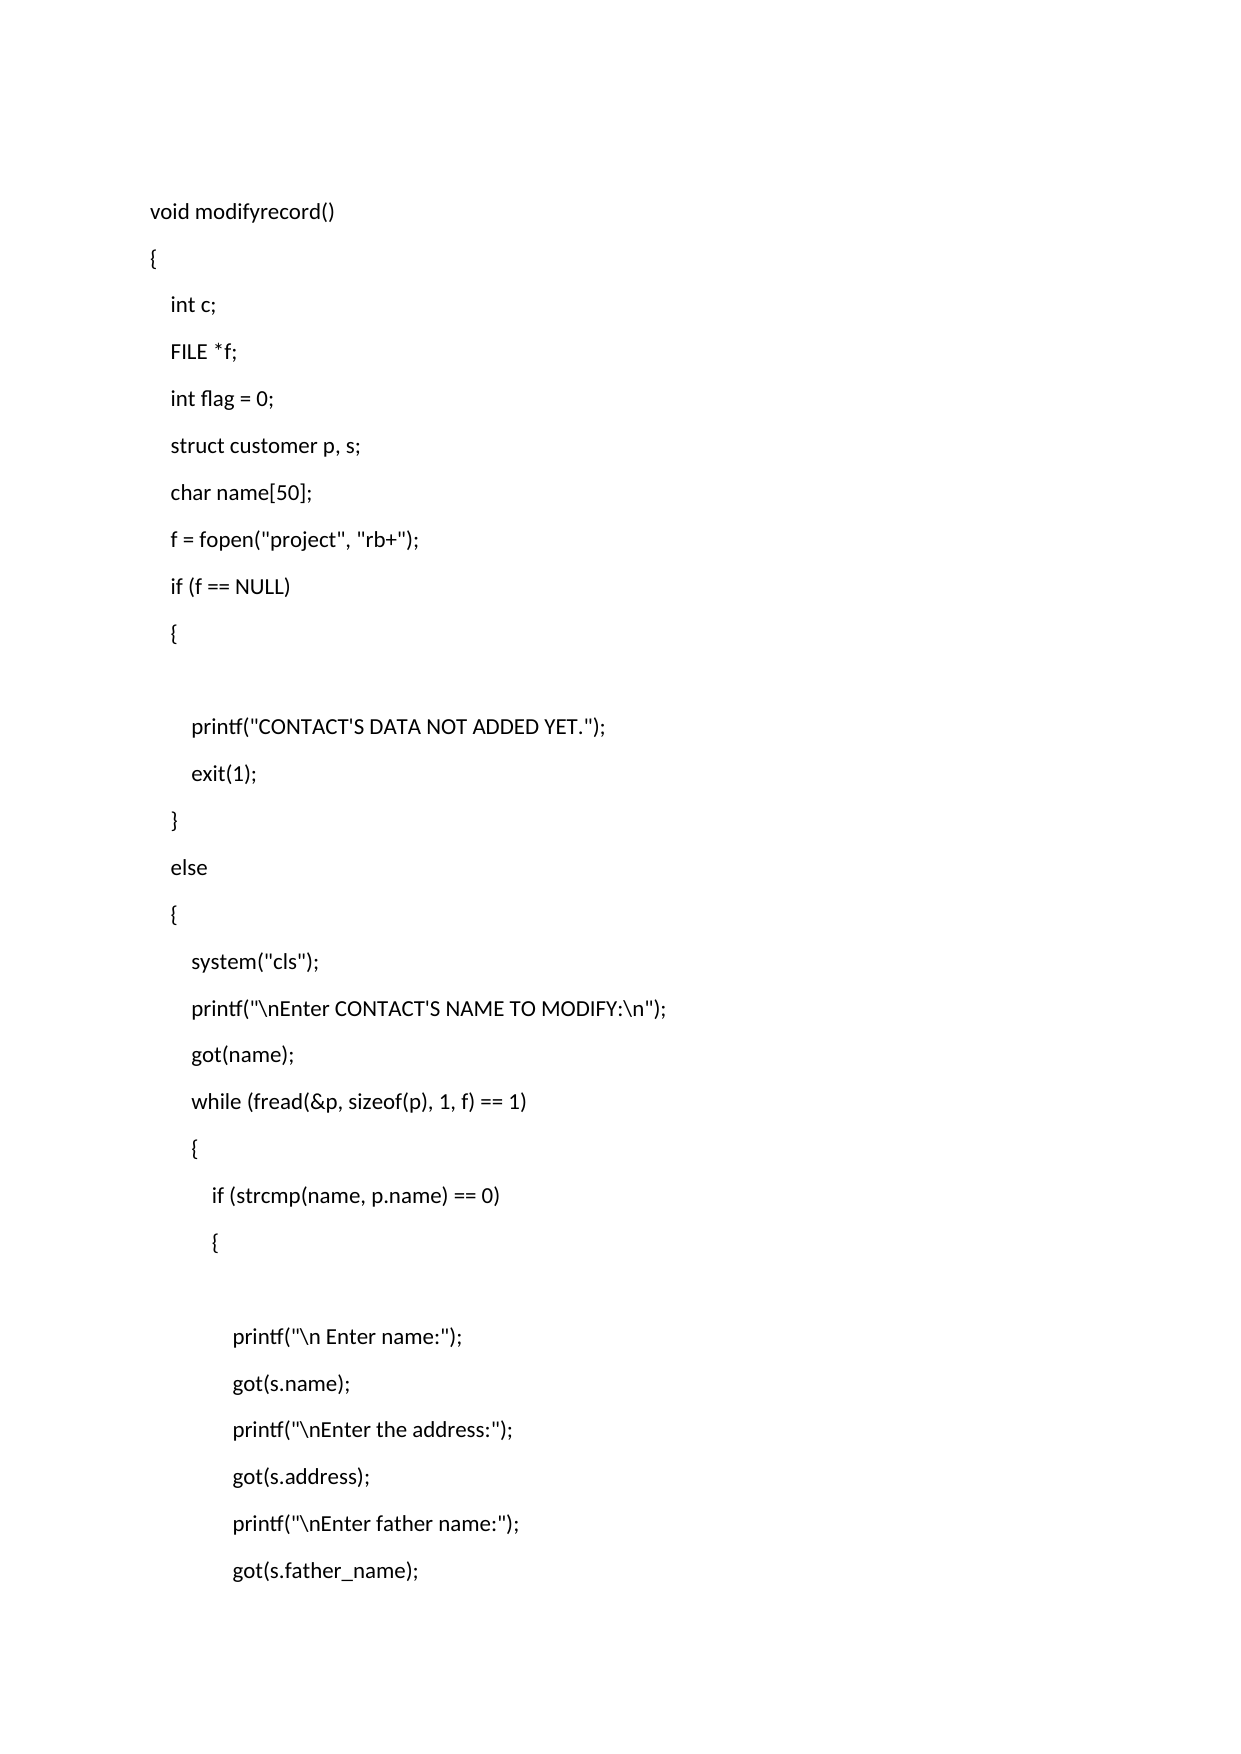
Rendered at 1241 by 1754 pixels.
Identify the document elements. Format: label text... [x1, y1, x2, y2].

text printf("\n Enter name:"); [150, 1322, 1090, 1350]
text struct customer p, s; [150, 431, 1090, 459]
text void modifyrecord() [150, 197, 1090, 225]
text printf("\nEnter the address:"); [150, 1416, 1090, 1444]
text system("cls"); [150, 947, 1090, 975]
text if (strcmp(name, p.name) == 0) [150, 1181, 1090, 1209]
text printf("\nEnter CONTACT'S NAME TO MODIFY:\n"); [150, 994, 1090, 1022]
text f = fopen("project", "rb+"); [150, 525, 1090, 553]
text { [150, 619, 1090, 647]
text printf("CONTACT'S DATA NOT ADDED YET."); [150, 712, 1090, 741]
text got(name); [150, 1041, 1090, 1069]
text else [150, 853, 1090, 881]
text { [150, 900, 1090, 928]
text } [150, 806, 1090, 834]
text if (f == NULL) [150, 572, 1090, 600]
text got(s.father_name); [150, 1556, 1090, 1584]
text printf("\nEnter father name:"); [150, 1509, 1090, 1537]
text FILE *f; [150, 337, 1090, 366]
text got(s.name); [150, 1369, 1090, 1397]
text got(s.address); [150, 1462, 1090, 1491]
text { [150, 1228, 1090, 1256]
text int c; [150, 291, 1090, 319]
text { [150, 244, 1090, 272]
text exit(1); [150, 759, 1090, 787]
text { [150, 1134, 1090, 1162]
text char name[50]; [150, 478, 1090, 506]
text int flag = 0; [150, 384, 1090, 412]
text while (fread(&p, sizeof(p), 1, f) == 1) [150, 1087, 1090, 1116]
